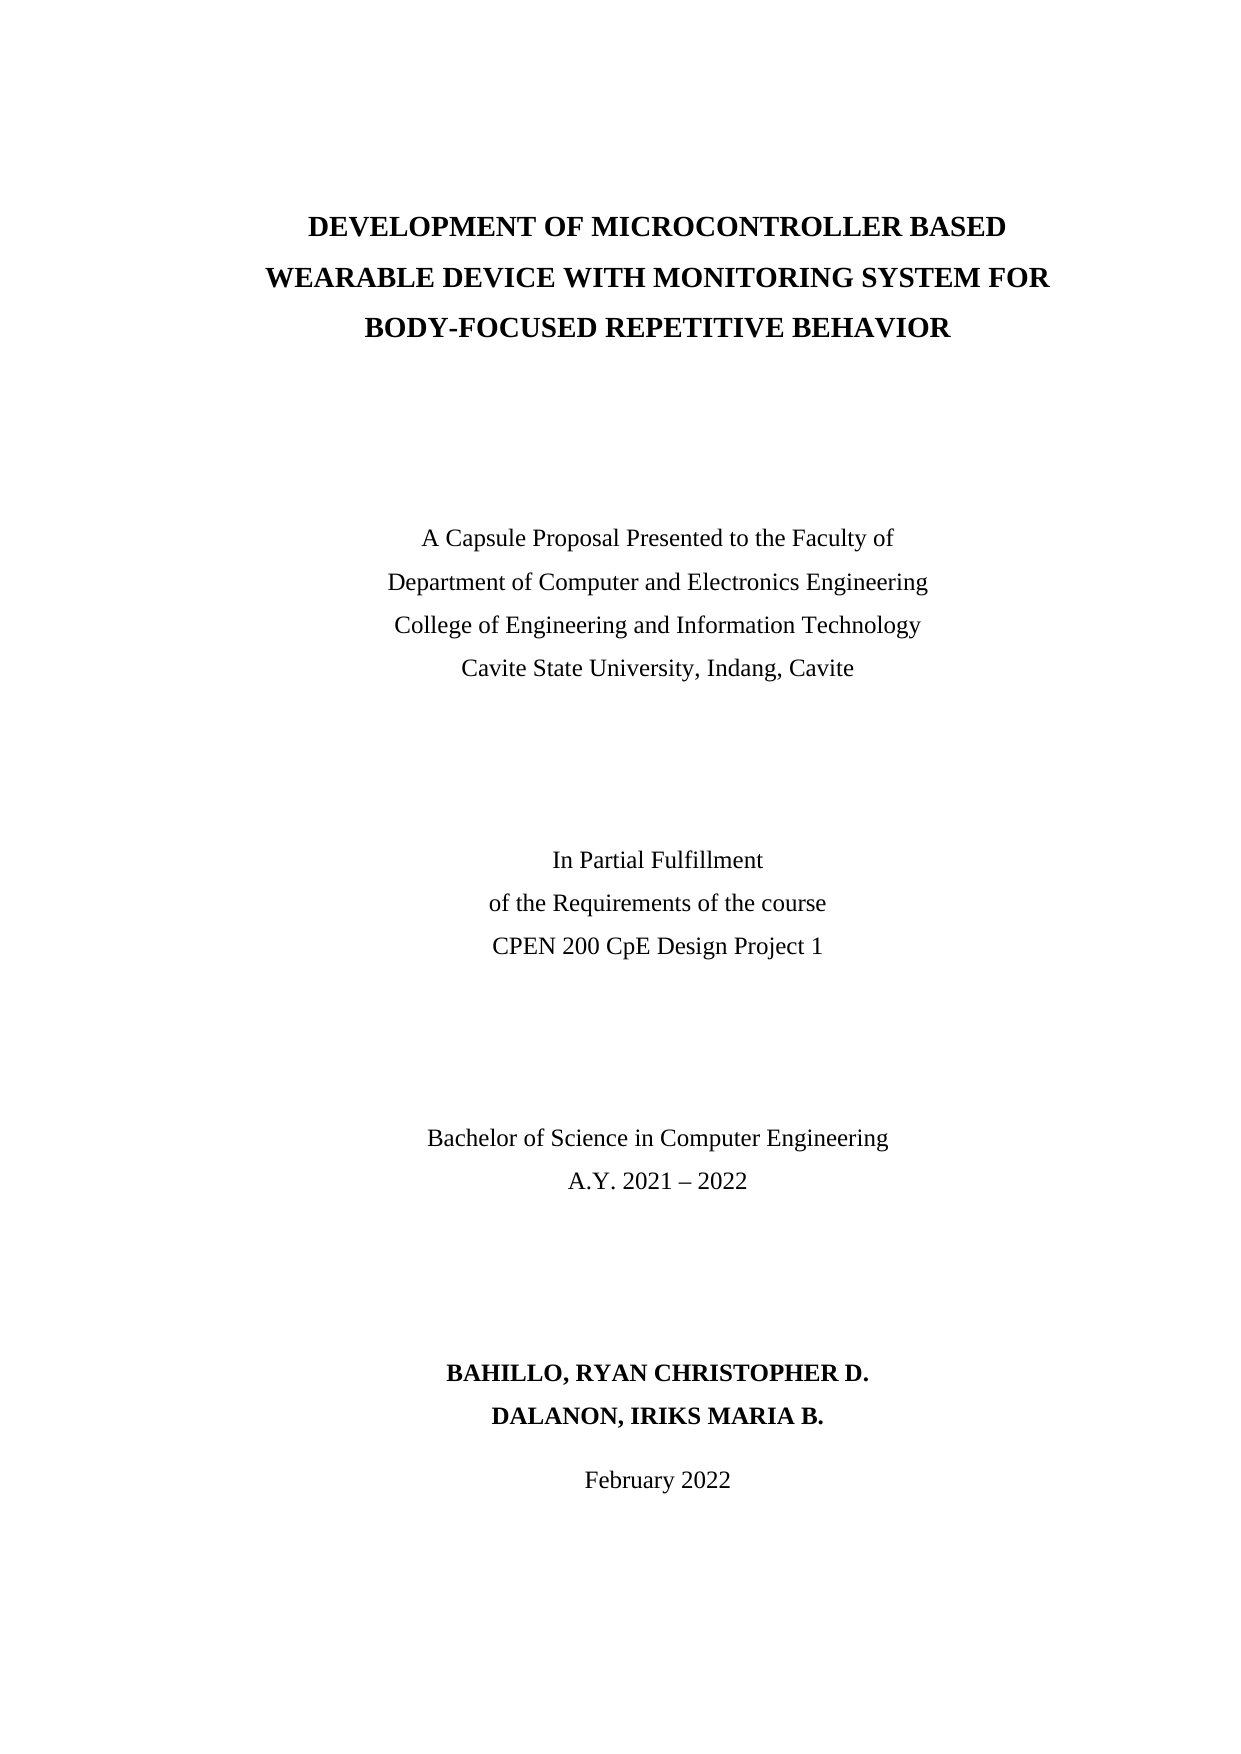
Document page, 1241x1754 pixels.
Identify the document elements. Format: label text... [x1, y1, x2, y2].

text A Capsule Proposal Presented to the Faculty of Department of Computer and Electronics Engineering College of Engineering and Information Technology Cavite State University, Indang, Cavite [225, 523, 1090, 682]
text BAHILLO, RYAN CHRISTOPHER D. DALANON, IRIKS MARIA B. [225, 1358, 1090, 1430]
text In Partial Fulfillment of the Requirements of the course CPEN 200 CpE Design Project 1 [225, 845, 1090, 960]
text February 2022 [225, 1465, 1090, 1494]
text DEVELOPMENT OF MICROCONTROLLER BASED WEARABLE DEVICE WITH MONITORING SYSTEM FOR BODY-FOCUSED REPETITIVE BEHAVIOR [225, 209, 1090, 343]
text Bachelor of Science in Computer Engineering A.Y. 2021 – 2022 [225, 1123, 1090, 1195]
